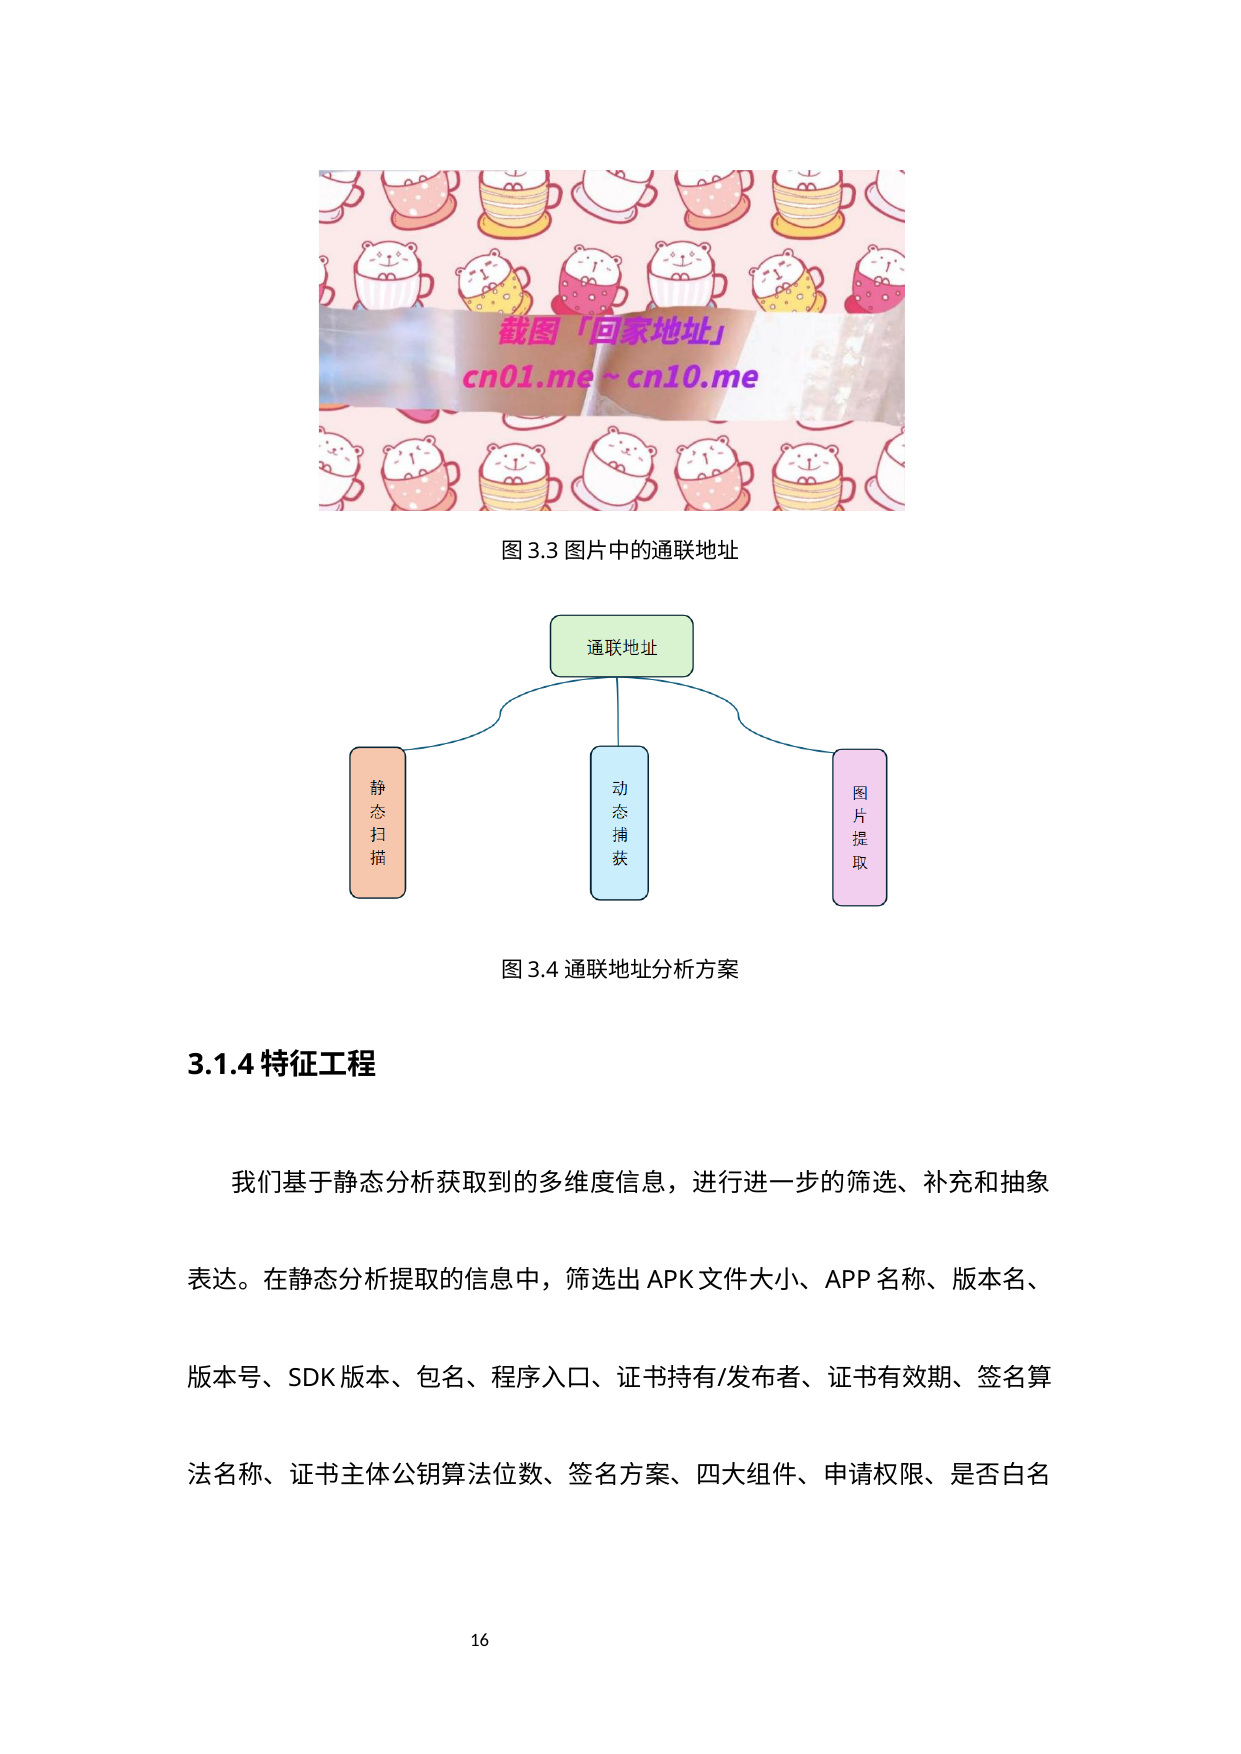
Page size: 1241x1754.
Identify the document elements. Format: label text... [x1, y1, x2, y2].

text 图3.3 图片中的通联地址 [187, 533, 1053, 565]
text 图3.4 通联地址分析方案 [187, 952, 1053, 984]
picture [318, 170, 905, 511]
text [187, 1148, 1053, 1505]
subtitle 3.1.4特征工程 [187, 1029, 1053, 1094]
picture [303, 581, 937, 932]
